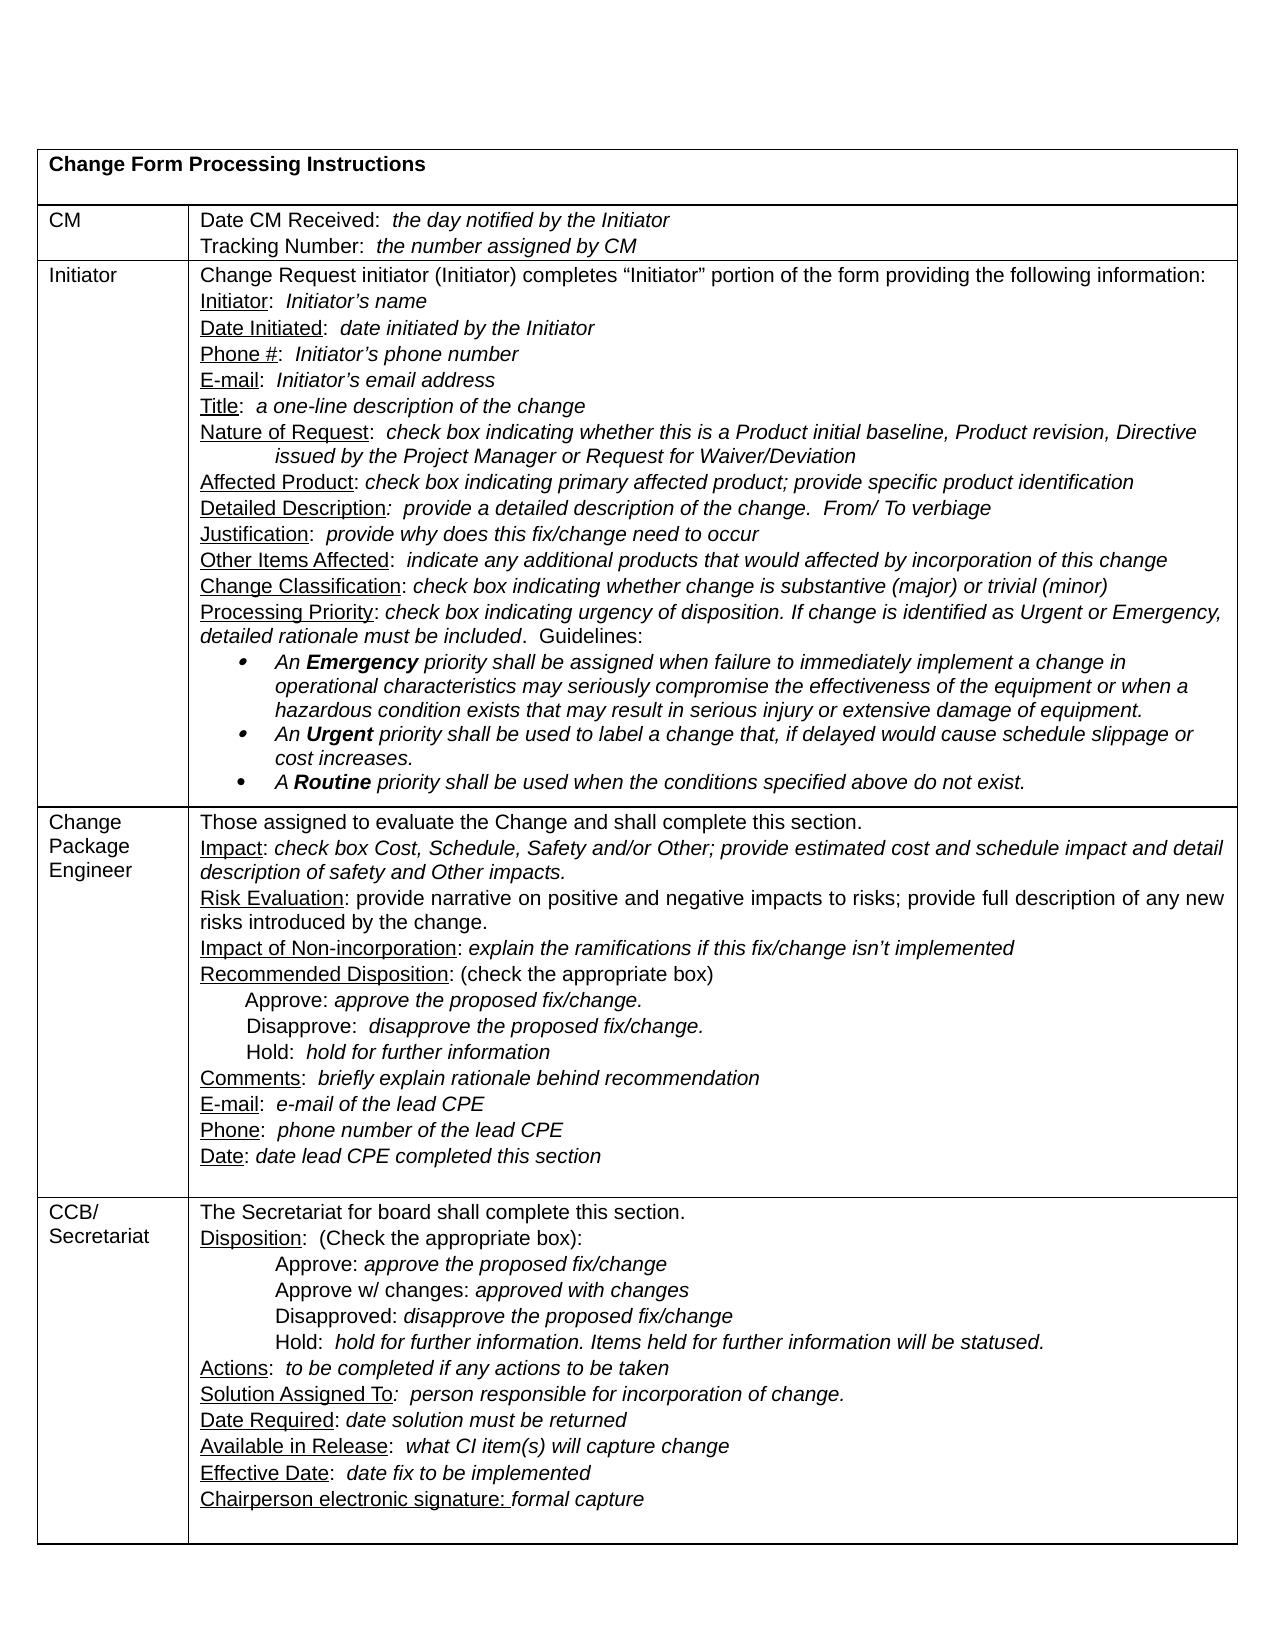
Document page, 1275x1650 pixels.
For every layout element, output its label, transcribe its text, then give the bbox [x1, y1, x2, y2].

table_header Change Form Processing Instructions [38, 150, 1237, 204]
table_cell Those assigned to evaluate the Change and shall complete this section. Impact: check box Cost, Schedule, Safety and/or Other; provide estimated cost and schedule impact and detail description of safety and Other impacts. Risk Evaluation: provide narrative on positive and negative impacts to risks; provide full description of any new risks introduced by the change. Impact of Non-incorporation: explain the ramifications if this fix/change isn’t implemented Recommended Disposition: (check the appropriate box) Approve: approve the proposed fix/change. Disapprove: disapprove the proposed fix/change. Hold: hold for further information Comments: briefly explain rationale behind recommendation E-mail: e-mail of the lead CPE Phone: phone number of the lead CPE Date: date lead CPE completed this section [189, 808, 1237, 1196]
table_cell Initiator [38, 261, 188, 806]
table_cell Date CM Received: the day notified by the Initiator Tracking Number: the number assigned by CM [189, 206, 1237, 259]
table_cell CM [38, 206, 188, 259]
table_cell CCB/ Secretariat [38, 1198, 188, 1543]
table_cell Change Package Engineer [38, 808, 188, 1196]
table_cell Change Request initiator (Initiator) completes “Initiator” portion of the form providing the following information: Initiator: Initiator’s name Date Initiated: date initiated by the Initiator Phone #: Initiator’s phone number E-mail: Initiator’s email address Title: a one-line description of the change Nature of Request: check box indicating whether this is a Product initial baseline, Product revision, Directive issued by the Project Manager or Request for Waiver/Deviation Affected Product: check box indicating primary affected product; provide specific product identification Detailed Description: provide a detailed description of the change. From/ To verbiage Justification: provide why does this fix/change need to occur Other Items Affected: indicate any additional products that would affected by incorporation of this change Change Classification: check box indicating whether change is substantive (major) or trivial (minor) Processing Priority: check box indicating urgency of disposition. If change is identified as Urgent or Emergency, detailed rationale must be included. Guidelines: An Emergency priority shall be assigned when failure to immediately implement a change in operational characteristics may seriously compromise the effectiveness of the equipment or when a hazardous condition exists that may result in serious injury or extensive damage of equipment. An Urgent priority shall be used to label a change that, if delayed would cause schedule slippage or cost increases. A Routine priority shall be used when the conditions specified above do not exist. [189, 261, 1237, 806]
table_cell The Secretariat for board shall complete this section. Disposition: (Check the appropriate box): Approve: approve the proposed fix/change Approve w/ changes: approved with changes Disapproved: disapprove the proposed fix/change Hold: hold for further information. Items held for further information will be statused. Actions: to be completed if any actions to be taken Solution Assigned To: person responsible for incorporation of change. Date Required: date solution must be returned Available in Release: what CI item(s) will capture change Effective Date: date fix to be implemented Chairperson electronic signature: formal capture [189, 1198, 1237, 1543]
